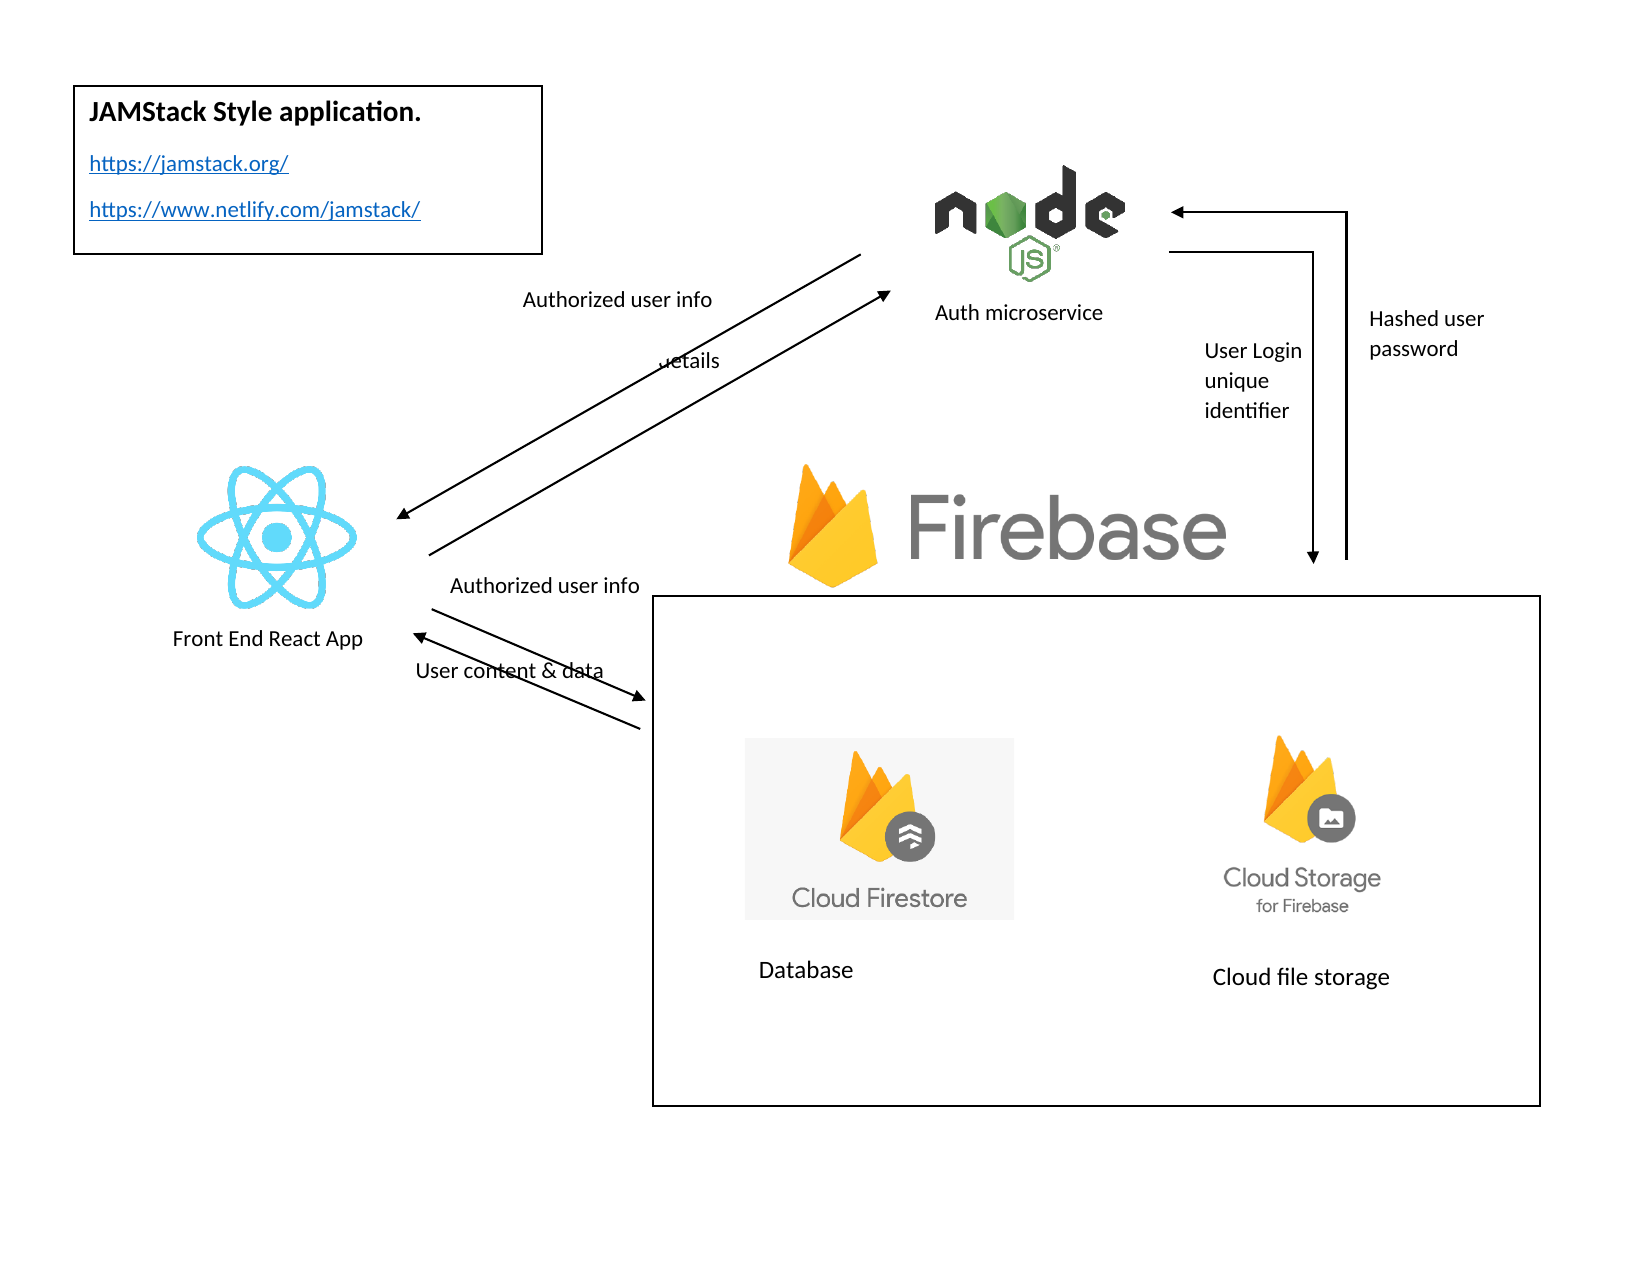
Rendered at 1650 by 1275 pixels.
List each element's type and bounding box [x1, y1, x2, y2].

picture [787, 464, 1226, 588]
picture [1166, 672, 1438, 954]
picture [744, 738, 1015, 920]
picture [935, 165, 1125, 282]
picture [139, 440, 414, 635]
